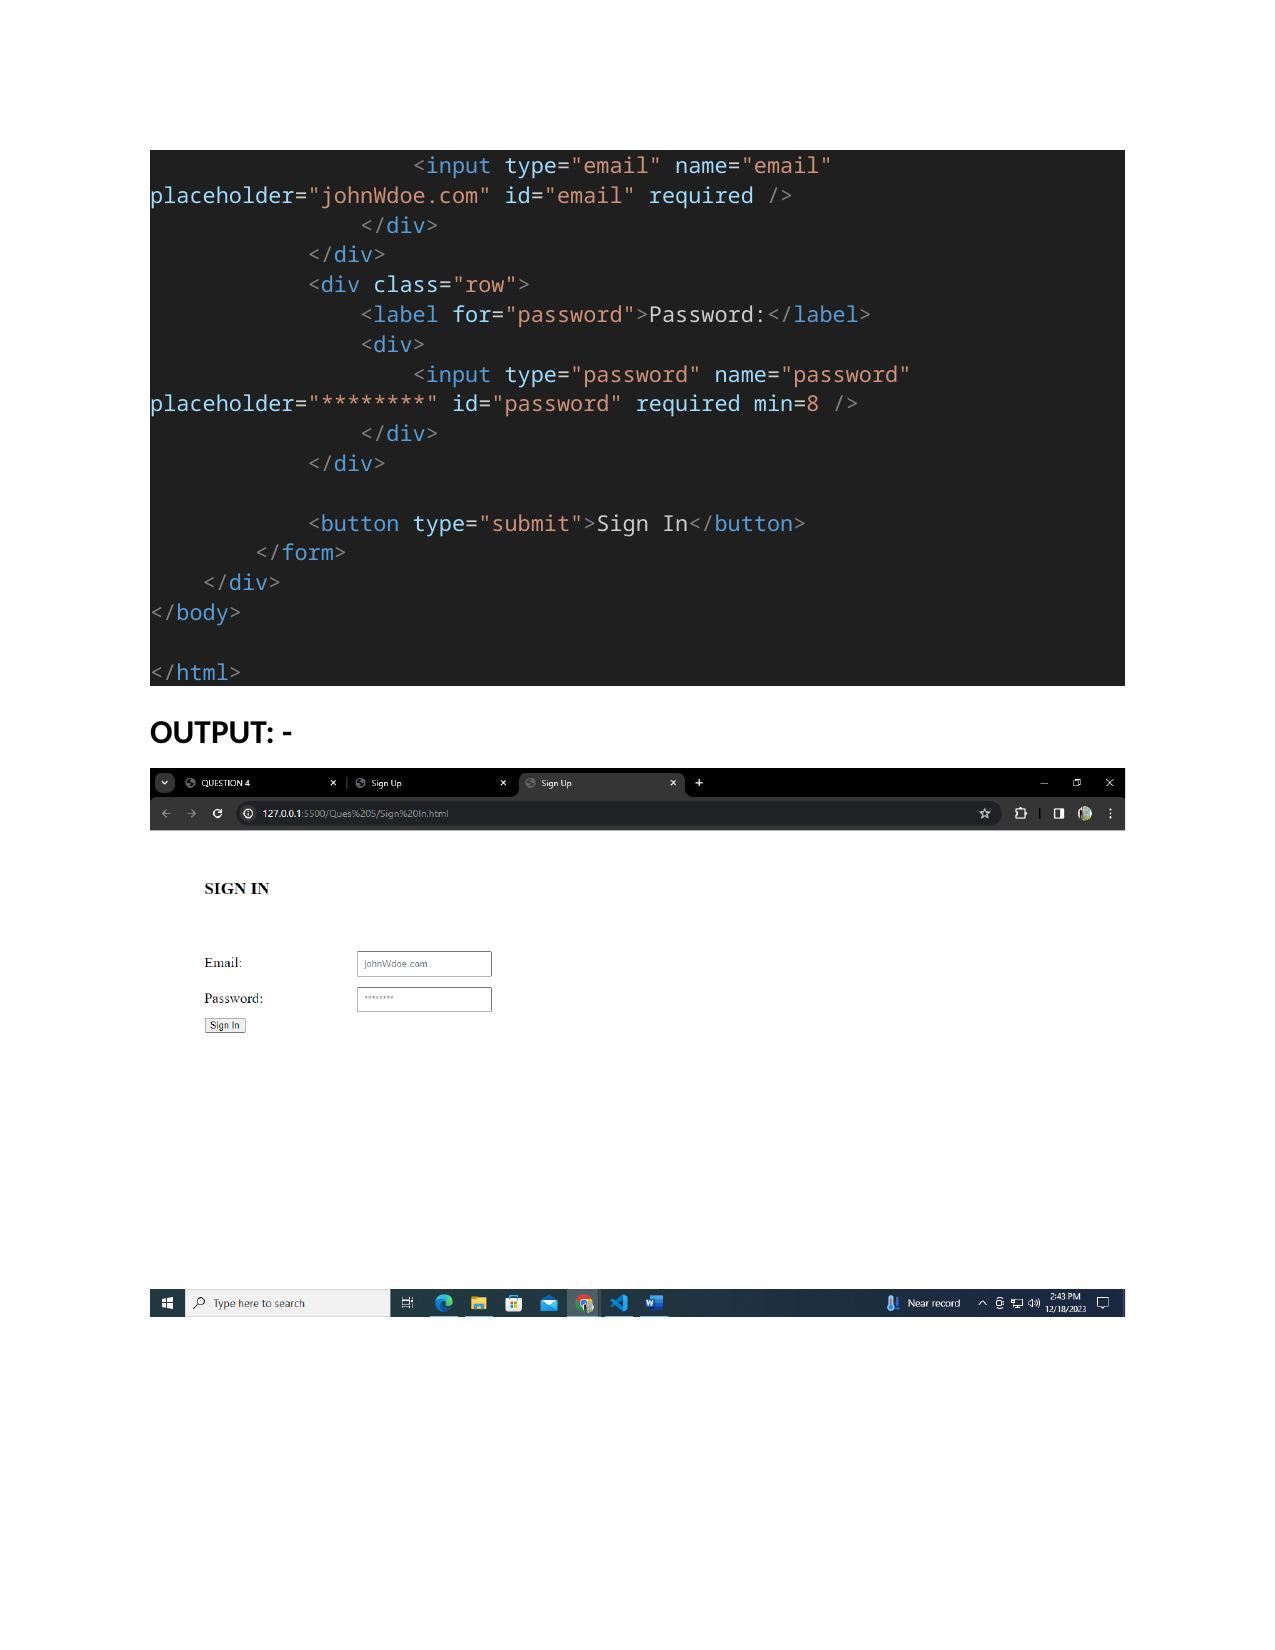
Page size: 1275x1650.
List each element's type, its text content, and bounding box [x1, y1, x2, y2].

text </div> [150, 418, 1125, 448]
text </div> [150, 567, 1125, 597]
text </form> [150, 537, 1125, 567]
text </div> [150, 209, 1125, 239]
text <label for="password">Password:</label> [150, 299, 1125, 329]
text </html> [150, 656, 1125, 686]
text </div> [150, 239, 1125, 269]
text OUTPUT: - [150, 711, 1125, 752]
picture [150, 768, 1125, 1317]
text <input type="password" name="password" placeholder="********" id="password" required min=8 /> [150, 358, 1125, 418]
text <input type="email" name="email" placeholder="johnWdoe.com" id="email" required /> [150, 150, 1125, 209]
text <div> [150, 329, 1125, 358]
text <div class="row"> [150, 269, 1125, 299]
text </div> [150, 448, 1125, 478]
text <button type="submit">Sign In</button> [150, 507, 1125, 537]
text </body> [150, 597, 1125, 627]
